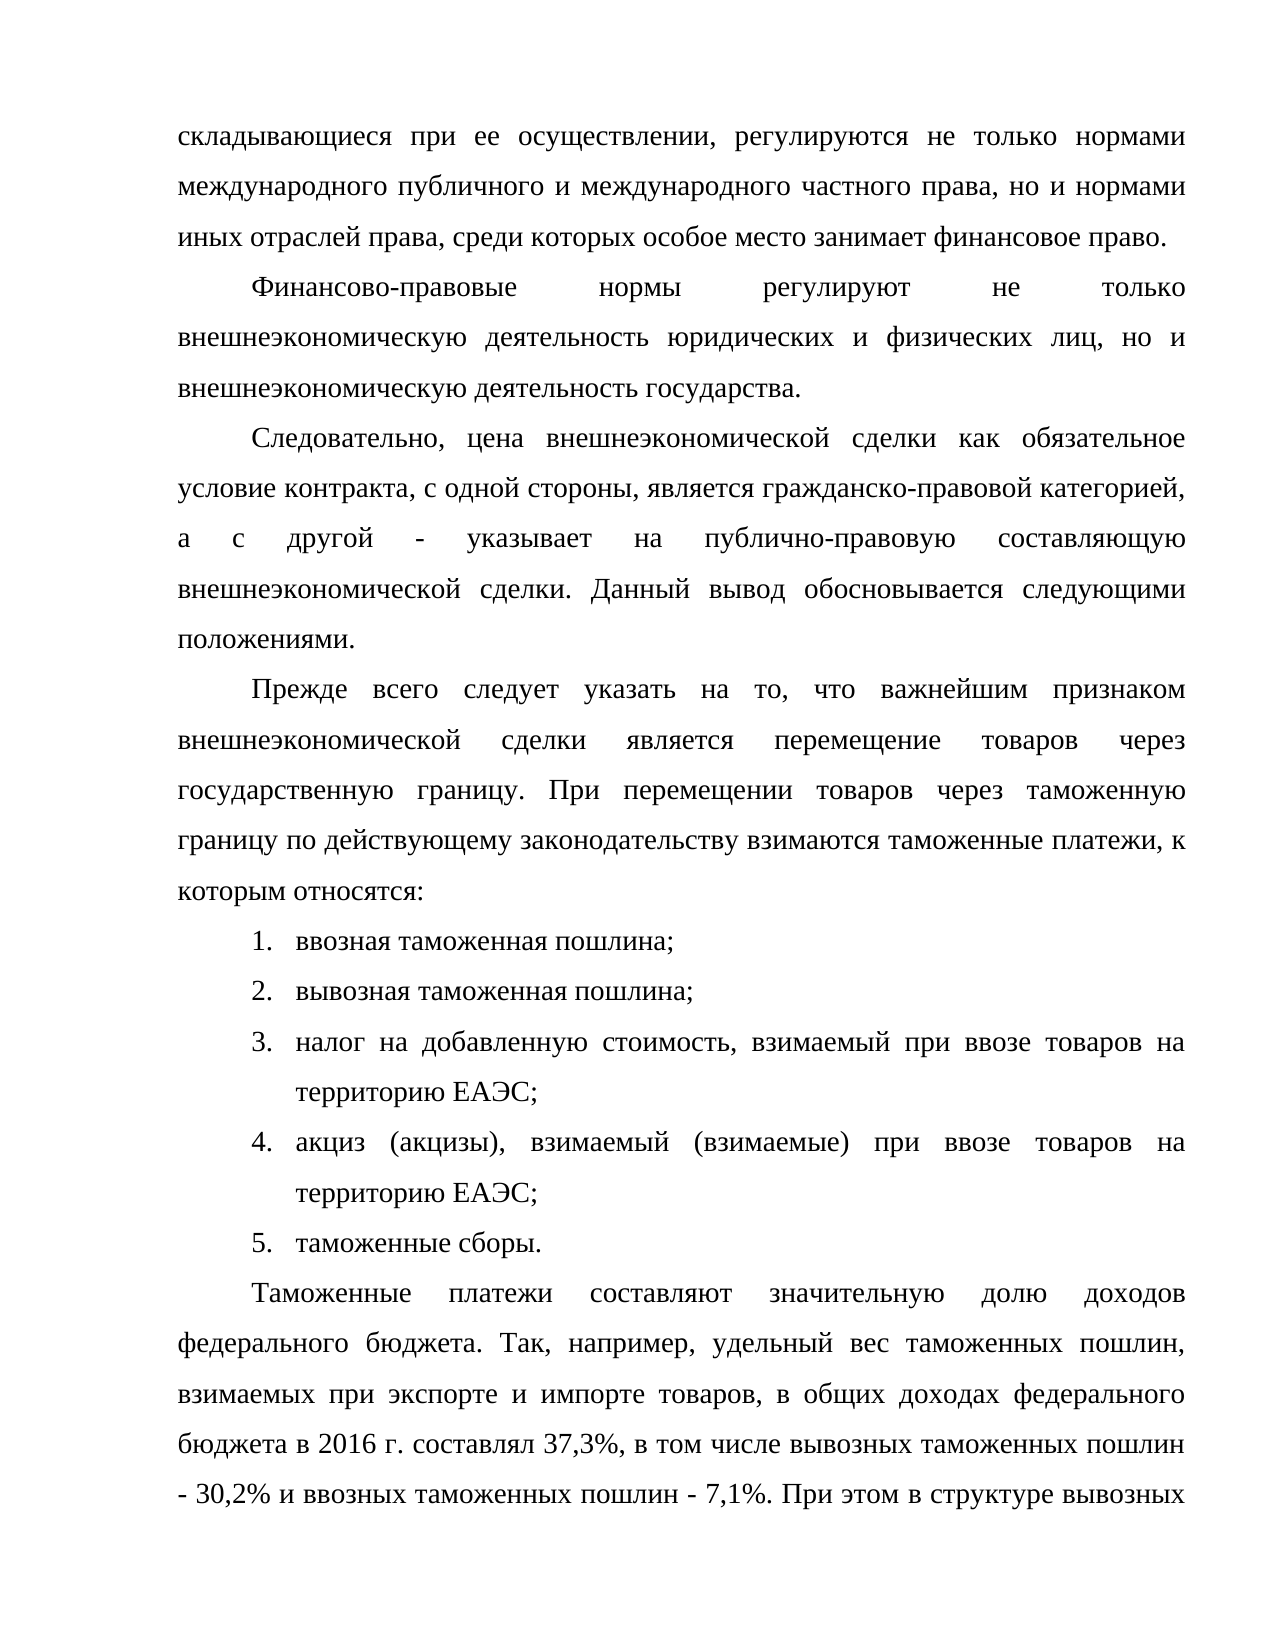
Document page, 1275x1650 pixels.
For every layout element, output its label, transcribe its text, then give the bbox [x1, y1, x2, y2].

list акциз (акцизы), взимаемый (взимаемые) при ввозе товаров на территорию ЕАЭС; [251, 1124, 1186, 1208]
text Финансово-правовые нормы регулируют не только внешнеэкономическую деятельность юридических и физических лиц, но и внешнеэкономическую деятельность государства. [177, 269, 1186, 403]
list ввозная таможенная пошлина; [251, 923, 1186, 957]
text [177, 118, 1186, 252]
list налог на добавленную стоимость, взимаемый при ввозе товаров на территорию ЕАЭС; [251, 1024, 1186, 1108]
list таможенные сборы. [251, 1225, 1186, 1258]
list вывозная таможенная пошлина; [251, 973, 1186, 1007]
text Следовательно, цена внешнеэкономической сделки как обязательное условие контракта, с одной стороны, является гражданско-правовой категорией, а с другой - указывает на публично-правовую составляющую внешнеэкономической сделки. Данный вывод обосновывается следующими положениями. [177, 420, 1186, 655]
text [177, 1275, 1186, 1510]
text Прежде всего следует указать на то, что важнейшим признаком внешнеэкономической сделки является перемещение товаров через государственную границу. При перемещении товаров через таможенную границу по действующему законодательству взимаются таможенные платежи, к которым относятся: [177, 672, 1186, 906]
